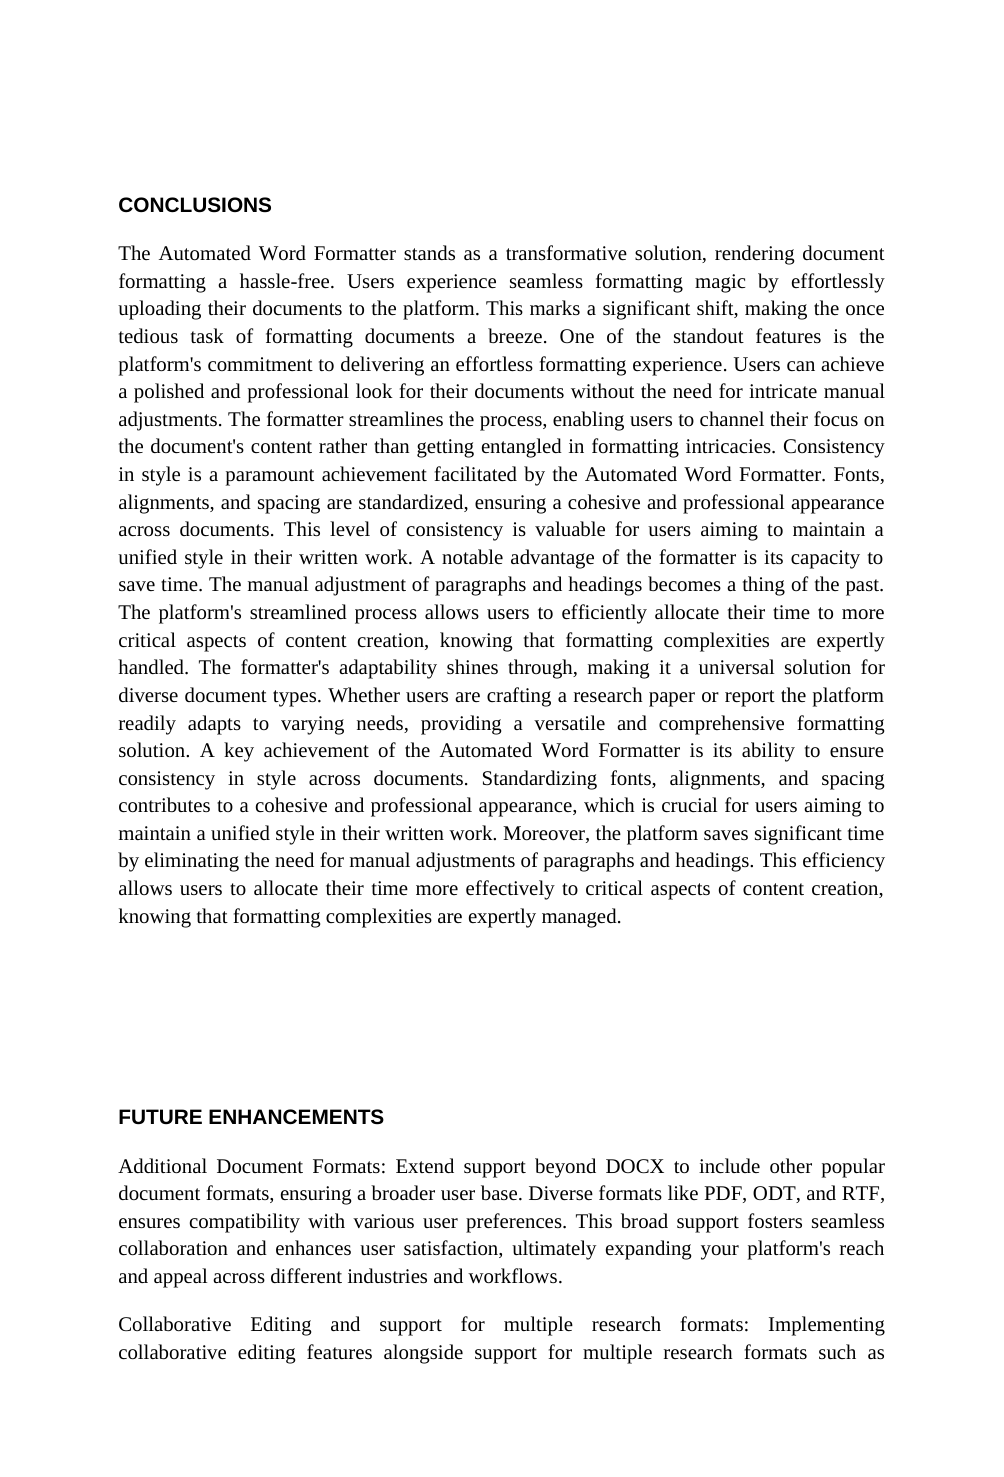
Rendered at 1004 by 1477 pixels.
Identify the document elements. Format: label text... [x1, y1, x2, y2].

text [118, 1312, 886, 1364]
text Additional Document Formats: Extend support beyond DOCX to include other popular document formats, ensuring a broader user base. Diverse formats like PDF, ODT, and RTF, ensures compatibility with various user preferences. This broad support fosters seamless collaboration and enhances user satisfaction, ultimately expanding your platform's reach and appeal across different industries and workflows. [118, 1153, 886, 1288]
text The Automated Word Formatter stands as a transformative solution, rendering document formatting a hassle-free. Users experience seamless formatting magic by effortlessly uploading their documents to the platform. This marks a significant shift, making the once tedious task of formatting documents a breeze. One of the standout features is the platform's commitment to delivering an effortless formatting experience. Users can achieve a polished and professional look for their documents without the need for intricate manual adjustments. The formatter streamlines the process, enabling users to channel their focus on the document's content rather than getting entangled in formatting intricacies. Consistency in style is a paramount achievement facilitated by the Automated Word Formatter. Fonts, alignments, and spacing are standardized, ensuring a cohesive and professional appearance across documents. This level of consistency is valuable for users aiming to maintain a unified style in their written work. A notable advantage of the formatter is its capacity to save time. The manual adjustment of paragraphs and headings becomes a thing of the past. The platform's streamlined process allows users to efficiently allocate their time to more critical aspects of content creation, knowing that formatting complexities are expertly handled. The formatter's adaptability shines through, making it a universal solution for diverse document types. Whether users are crafting a research paper or report the platform readily adapts to varying needs, providing a versatile and comprehensive formatting solution. A key achievement of the Automated Word Formatter is its ability to ensure consistency in style across documents. Standardizing fonts, alignments, and spacing contributes to a cohesive and professional appearance, which is crucial for users aiming to maintain a unified style in their written work. Moreover, the platform saves significant time by eliminating the need for manual adjustments of paragraphs and headings. This efficiency allows users to allocate their time more effectively to critical aspects of content creation, knowing that formatting complexities are expertly managed. [118, 241, 886, 928]
text CONCLUSIONS [118, 193, 886, 217]
text FUTURE ENHANCEMENTS [118, 1105, 886, 1129]
